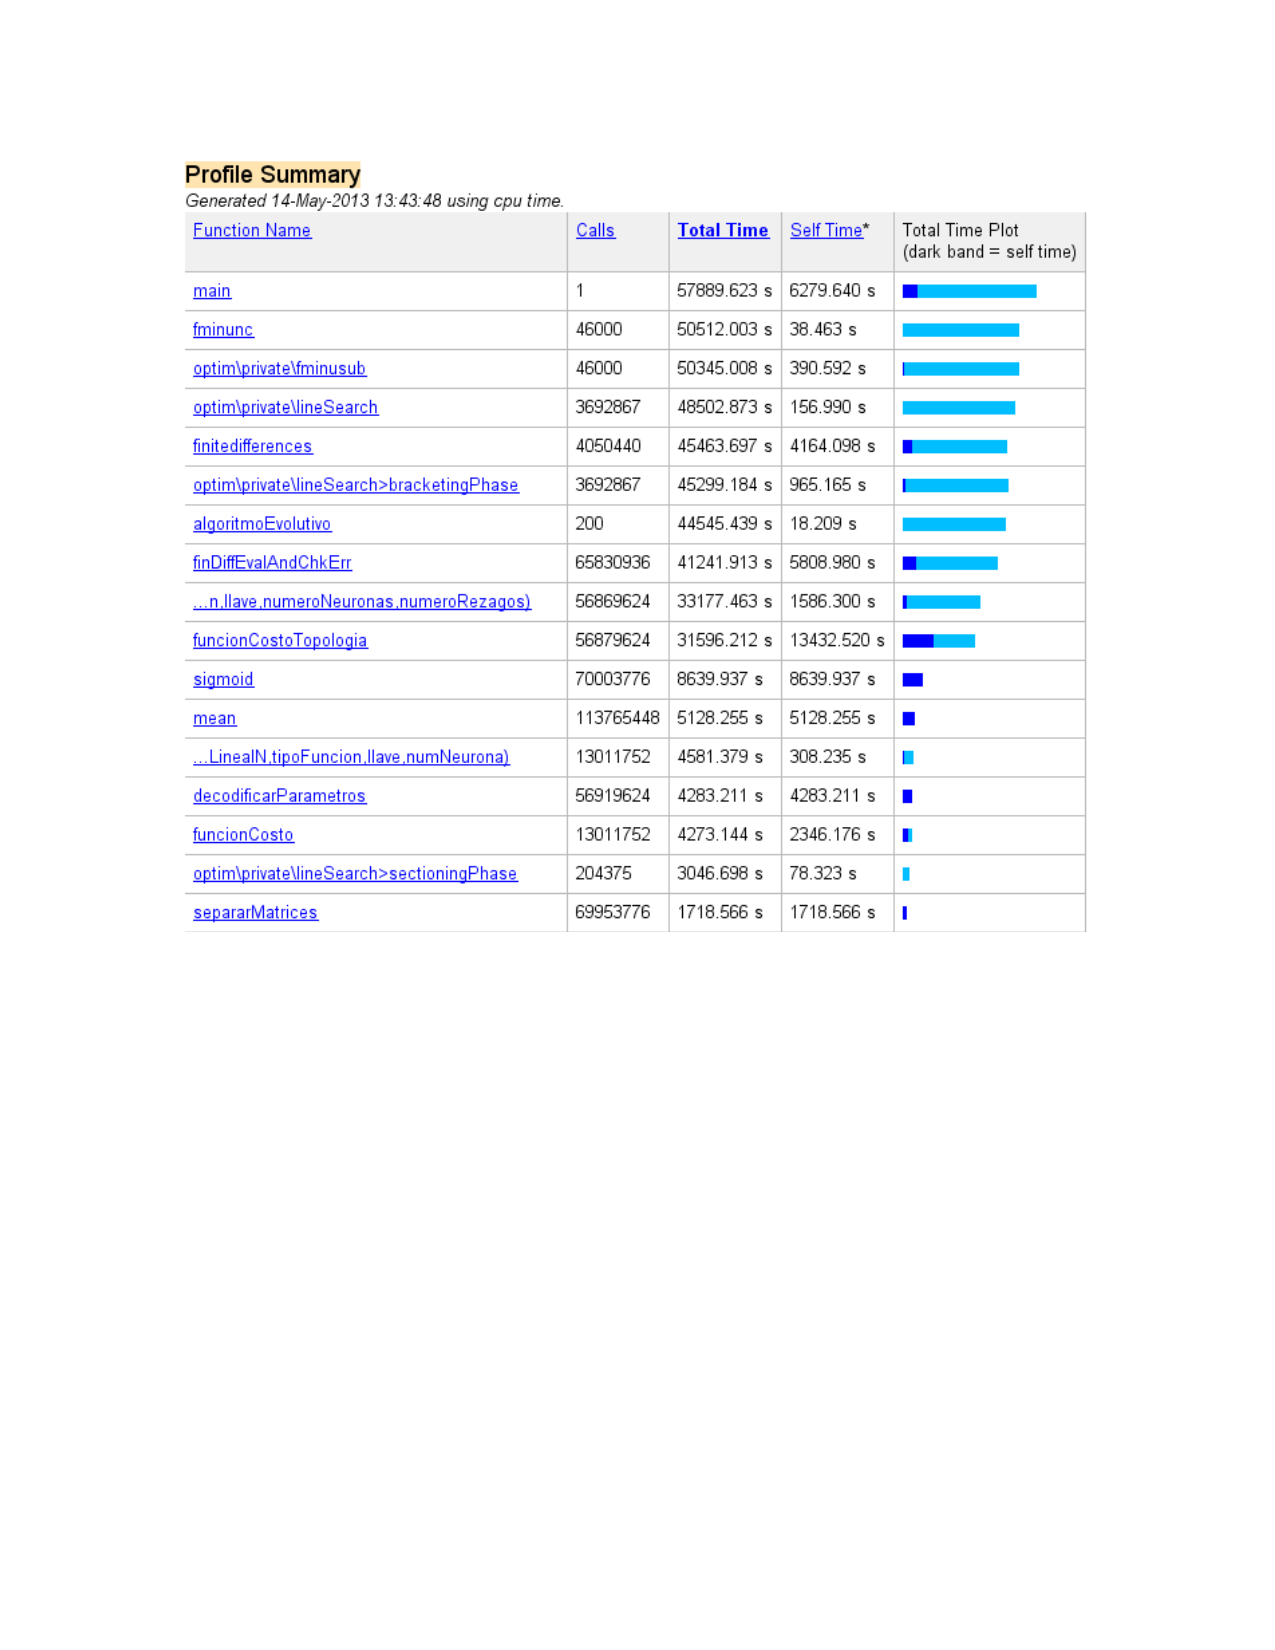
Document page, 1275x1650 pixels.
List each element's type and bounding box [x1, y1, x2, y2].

picture [177, 147, 1098, 932]
